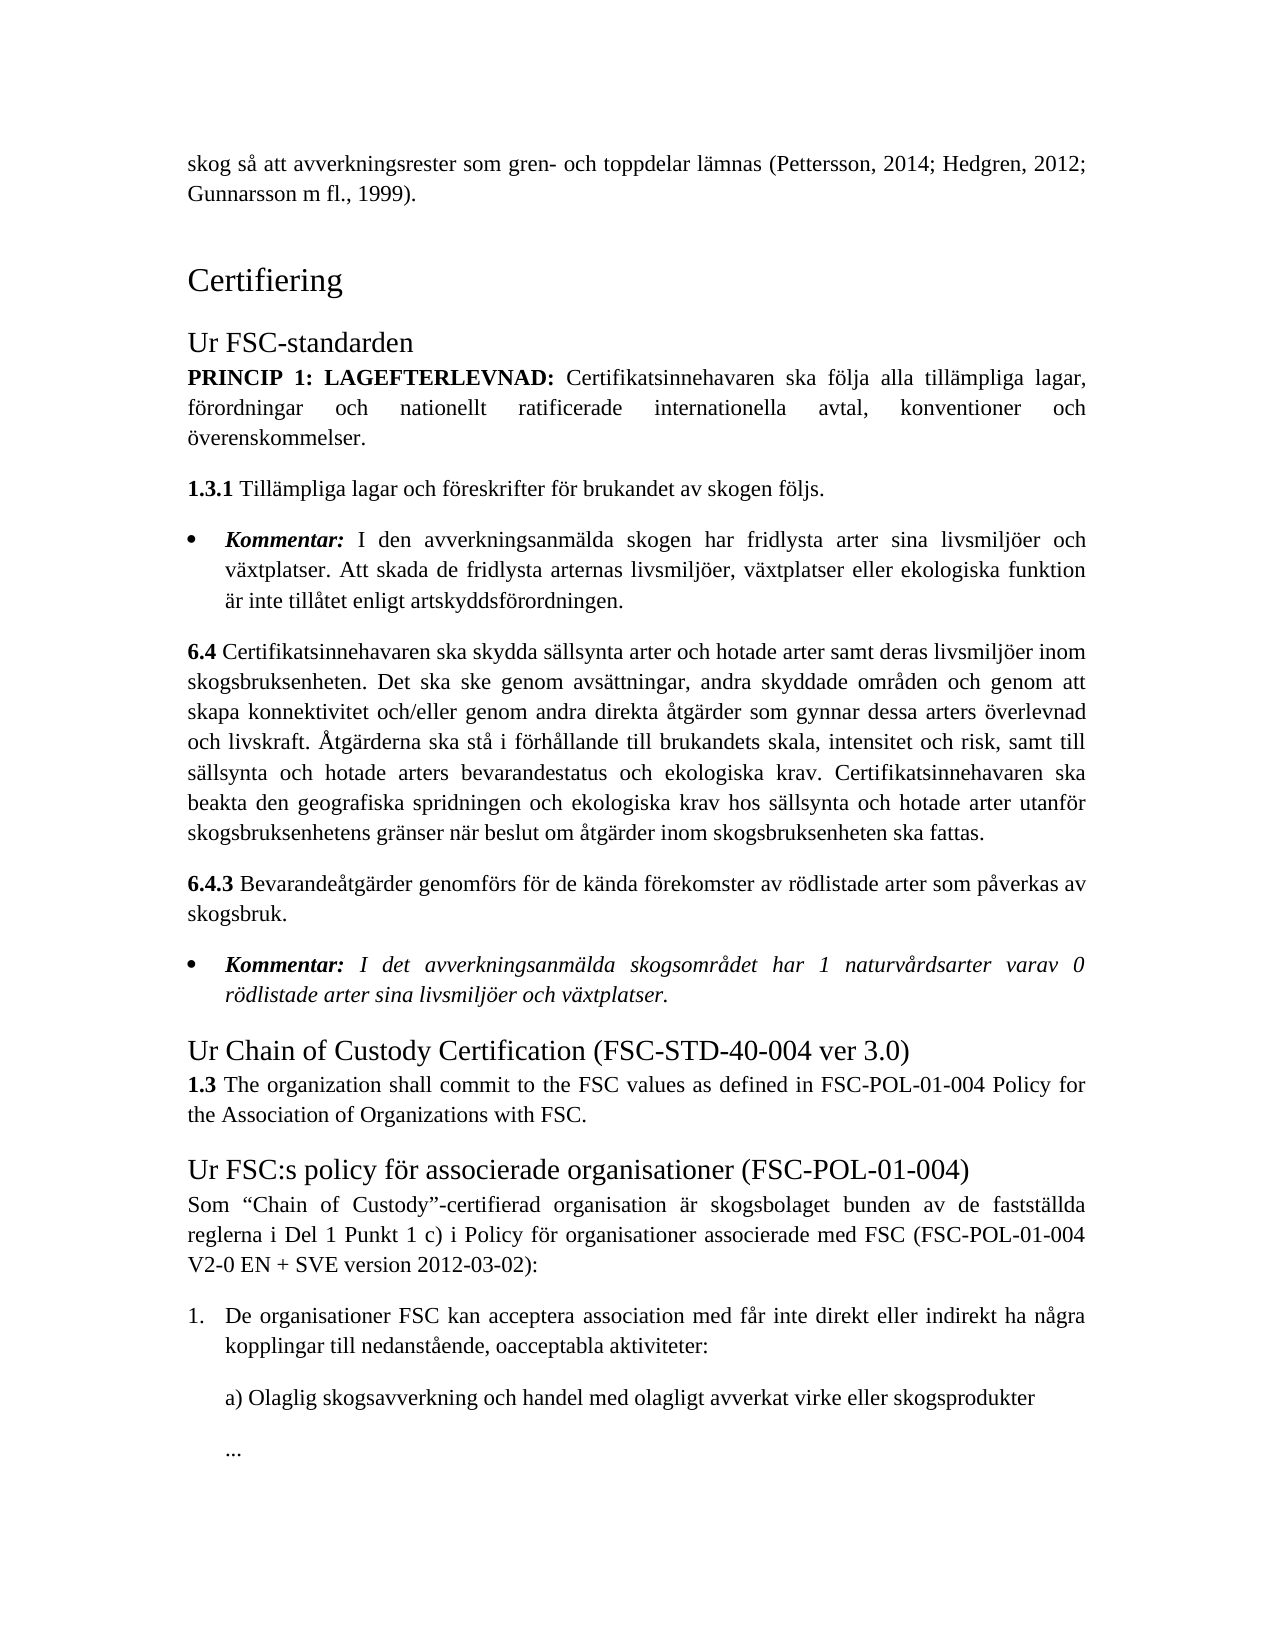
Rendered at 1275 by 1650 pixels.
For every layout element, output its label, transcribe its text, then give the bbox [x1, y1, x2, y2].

list Kommentar: I den avverkningsanmälda skogen har fridlysta arter sina livsmiljöer och växtplatser. Att skada de fridlysta arternas livsmiljöer, växtplatser eller ekologiska funktion är inte tillåtet enligt artskyddsförordningen. [187, 526, 1087, 613]
subtitle Certifiering [187, 260, 1087, 299]
text 1.3.1 Tillämpliga lagar och föreskrifter för brukandet av skogen följs. [187, 475, 1087, 502]
subtitle Ur Chain of Custody Certification (FSC-STD-40-004 ver 3.0) [187, 1033, 1087, 1066]
list De organisationer FSC kan acceptera association med får inte direkt eller indirekt ha några kopplingar till nedanstående, oacceptabla aktiviteter: [187, 1302, 1087, 1359]
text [187, 150, 1087, 207]
text a) Olaglig skogsavverkning och handel med olagligt avverkat virke eller skogsprodukter [225, 1384, 1087, 1410]
subtitle Ur FSC-standarden [187, 325, 1087, 359]
text 6.4.3 Bevarandeåtgärder genomförs för de kända förekomster av rödlistade arter som påverkas av skogsbruk. [187, 870, 1087, 927]
text 1.3 The organization shall commit to the FSC values as defined in FSC-POL-01-004 Policy for the Association of Organizations with FSC. [187, 1071, 1087, 1128]
text PRINCIP 1: LAGEFTERLEVNAD: Certifikatsinnehavaren ska följa alla tillämpliga lagar, förordningar och nationellt ratificerade internationella avtal, konventioner och överenskommelser. [187, 364, 1087, 451]
text ... [225, 1435, 1087, 1461]
list Kommentar: I det avverkningsanmälda skogsområdet har 1 naturvårdsarter varav 0 rödlistade arter sina livsmiljöer och växtplatser. [187, 951, 1087, 1008]
text 6.4 Certifikatsinnehavaren ska skydda sällsynta arter och hotade arter samt deras livsmiljöer inom skogsbruksenheten. Det ska ske genom avsättningar, andra skyddade områden och genom att skapa konnektivitet och/eller genom andra direkta åtgärder som gynnar dessa arters överlevnad och livskraft. Åtgärderna ska stå i förhållande till brukandets skala, intensitet och risk, samt till sällsynta och hotade arters bevarandestatus och ekologiska krav. Certifikatsinnehavaren ska beakta den geografiska spridningen och ekologiska krav hos sällsynta och hotade arter utanför skogsbruksenhetens gränser när beslut om åtgärder inom skogsbruksenheten ska fattas. [187, 638, 1087, 845]
text Som “Chain of Custody”-certifierad organisation är skogsbolaget bunden av de fastställda reglerna i Del 1 Punkt 1 c) i Policy för organisationer associerade med FSC (FSC-POL-01-004 V2-0 EN + SVE version 2012-03-02): [187, 1191, 1087, 1278]
subtitle Ur FSC:s policy för associerade organisationer (FSC-POL-01-004) [187, 1152, 1087, 1186]
